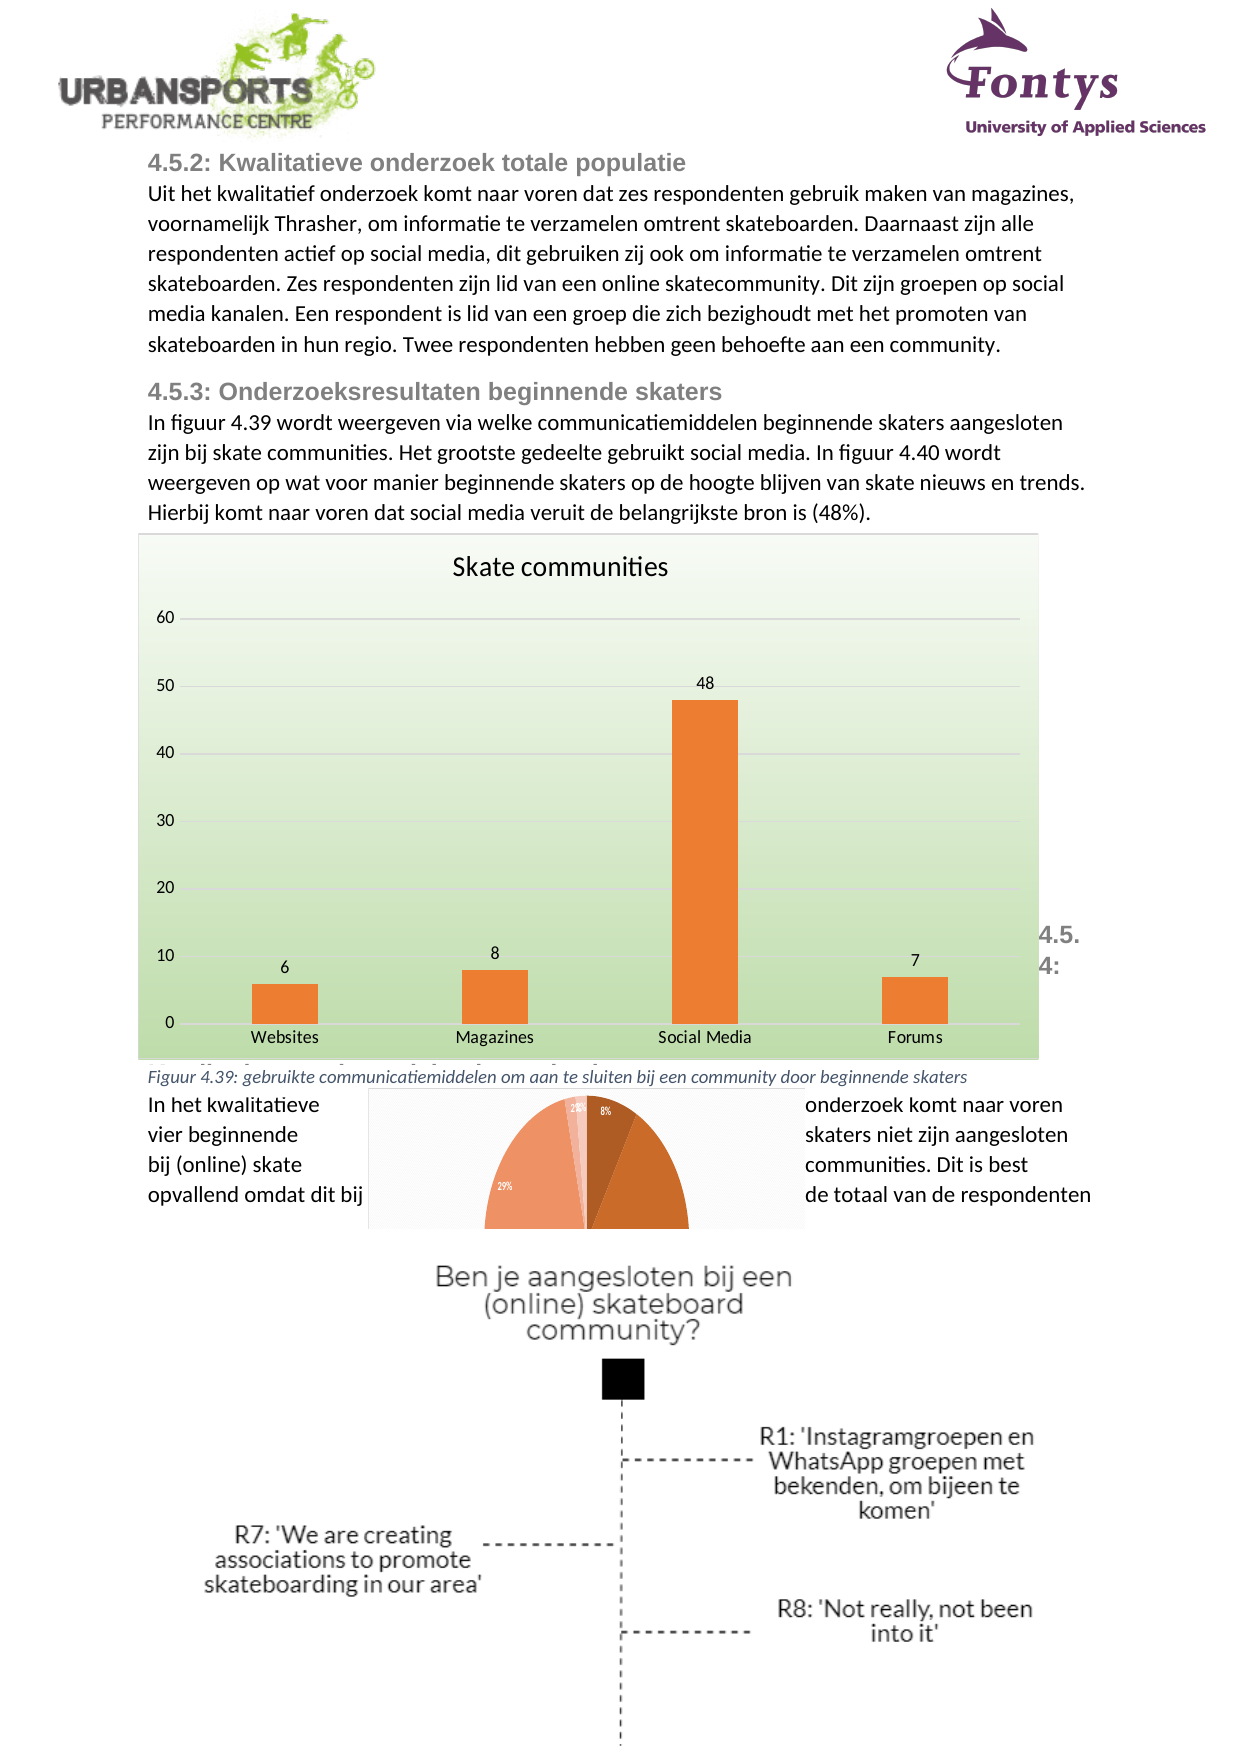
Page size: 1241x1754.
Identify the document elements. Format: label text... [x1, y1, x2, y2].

subtitle 4.5.4: Kwalitatieve onderzoek beginnende skaters [148, 920, 1093, 1088]
subtitle 4.5.3: Onderzoeksresultaten beginnende skaters [148, 377, 1093, 405]
subtitle 4.5.2: Kwalitatieve onderzoek totale populatie [148, 148, 1093, 176]
text Uit het kwalitatief onderzoek komt naar voren dat zes respondenten gebruik maken van magazines, voornamelijk Thrasher, om informatie te verzamelen omtrent skateboarden. Daarnaast zijn alle respondenten actief op social media, dit gebruiken zij ook om informatie te verzamelen omtrent skateboarden. Zes respondenten zijn lid van een online skatecommunity. Dit zijn groepen op social media kanalen. Een respondent is lid van een groep die zich bezighoudt met het promoten van skateboarden in hun regio. Twee respondenten hebben geen behoefte aan een community. [148, 179, 1093, 358]
text In figuur 4.39 wordt weergeven via welke communicatiemiddelen beginnende skaters aangesloten zijn bij skate communities. Het grootste gedeelte gebruikt social media. In figuur 4.40 wordt weergeven op wat voor manier beginnende skaters op de hoogte blijven van skate nieuws en trends. Hierbij komt naar voren dat social media veruit de belangrijkste bron is (48%). [148, 408, 1093, 526]
picture [147, 1229, 1093, 1754]
picture [0, 9, 433, 145]
picture [944, 5, 1208, 138]
